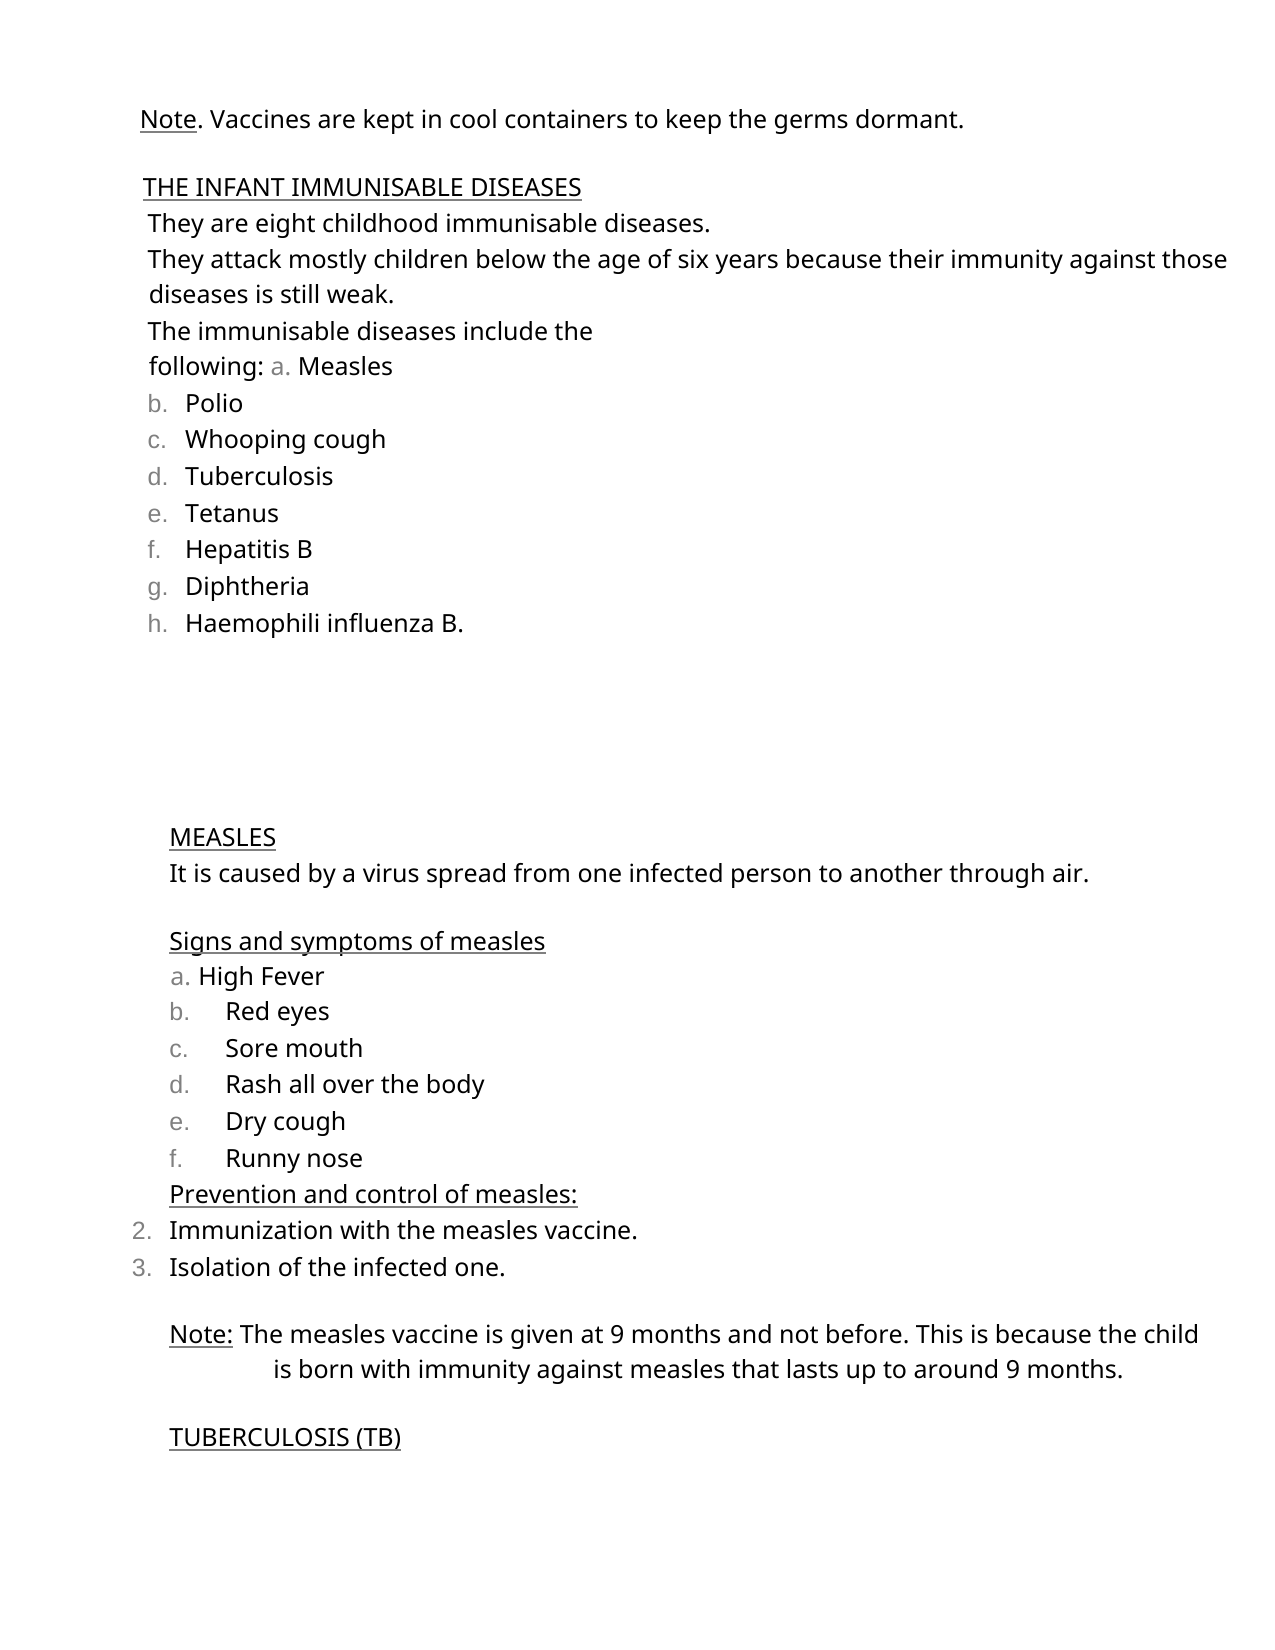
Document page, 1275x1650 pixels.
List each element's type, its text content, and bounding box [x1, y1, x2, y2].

list Haemophili influenza B. [147, 605, 1237, 639]
text The immunisable diseases include the following: a. Measles [147, 314, 705, 383]
text They attack mostly children below the age of six years because their immunity against those diseases is still weak. [147, 242, 1237, 311]
text Prevention and control of measles: [169, 1177, 1122, 1211]
list Isolation of the infected one. [132, 1249, 1233, 1283]
list Hepatitis B [147, 532, 1237, 566]
text MEASLES [169, 820, 1122, 854]
list Runny nose [169, 1140, 1237, 1174]
text THE INFANT IMMUNISABLE DISEASES [143, 170, 1122, 204]
list Red eyes [169, 994, 1237, 1028]
text Note. Vaccines are kept in cool containers to keep the germs dormant. [139, 102, 1237, 136]
text It is caused by a virus spread from one infected person to another through air. [169, 855, 1237, 889]
list Tetanus [147, 495, 1237, 529]
list Rash all over the body [169, 1067, 1237, 1101]
list Dry cough [169, 1104, 1237, 1138]
list Sore mouth [169, 1030, 1237, 1064]
list Immunization with the measles vaccine. [132, 1213, 1233, 1247]
list Whooping cough [147, 422, 1237, 456]
text Signs and symptoms of measles a. High Fever [169, 923, 557, 992]
text They are eight childhood immunisable diseases. [147, 205, 1237, 239]
list Tuberculosis [147, 459, 1237, 493]
list Polio [147, 385, 1237, 419]
text Note: The measles vaccine is given at 9 months and not before. This is because the child is born with immunity against measles that lasts up to around 9 months. [169, 1317, 1237, 1386]
list Diphtheria [147, 569, 1237, 603]
text TUBERCULOSIS (TB) [169, 1420, 1122, 1454]
